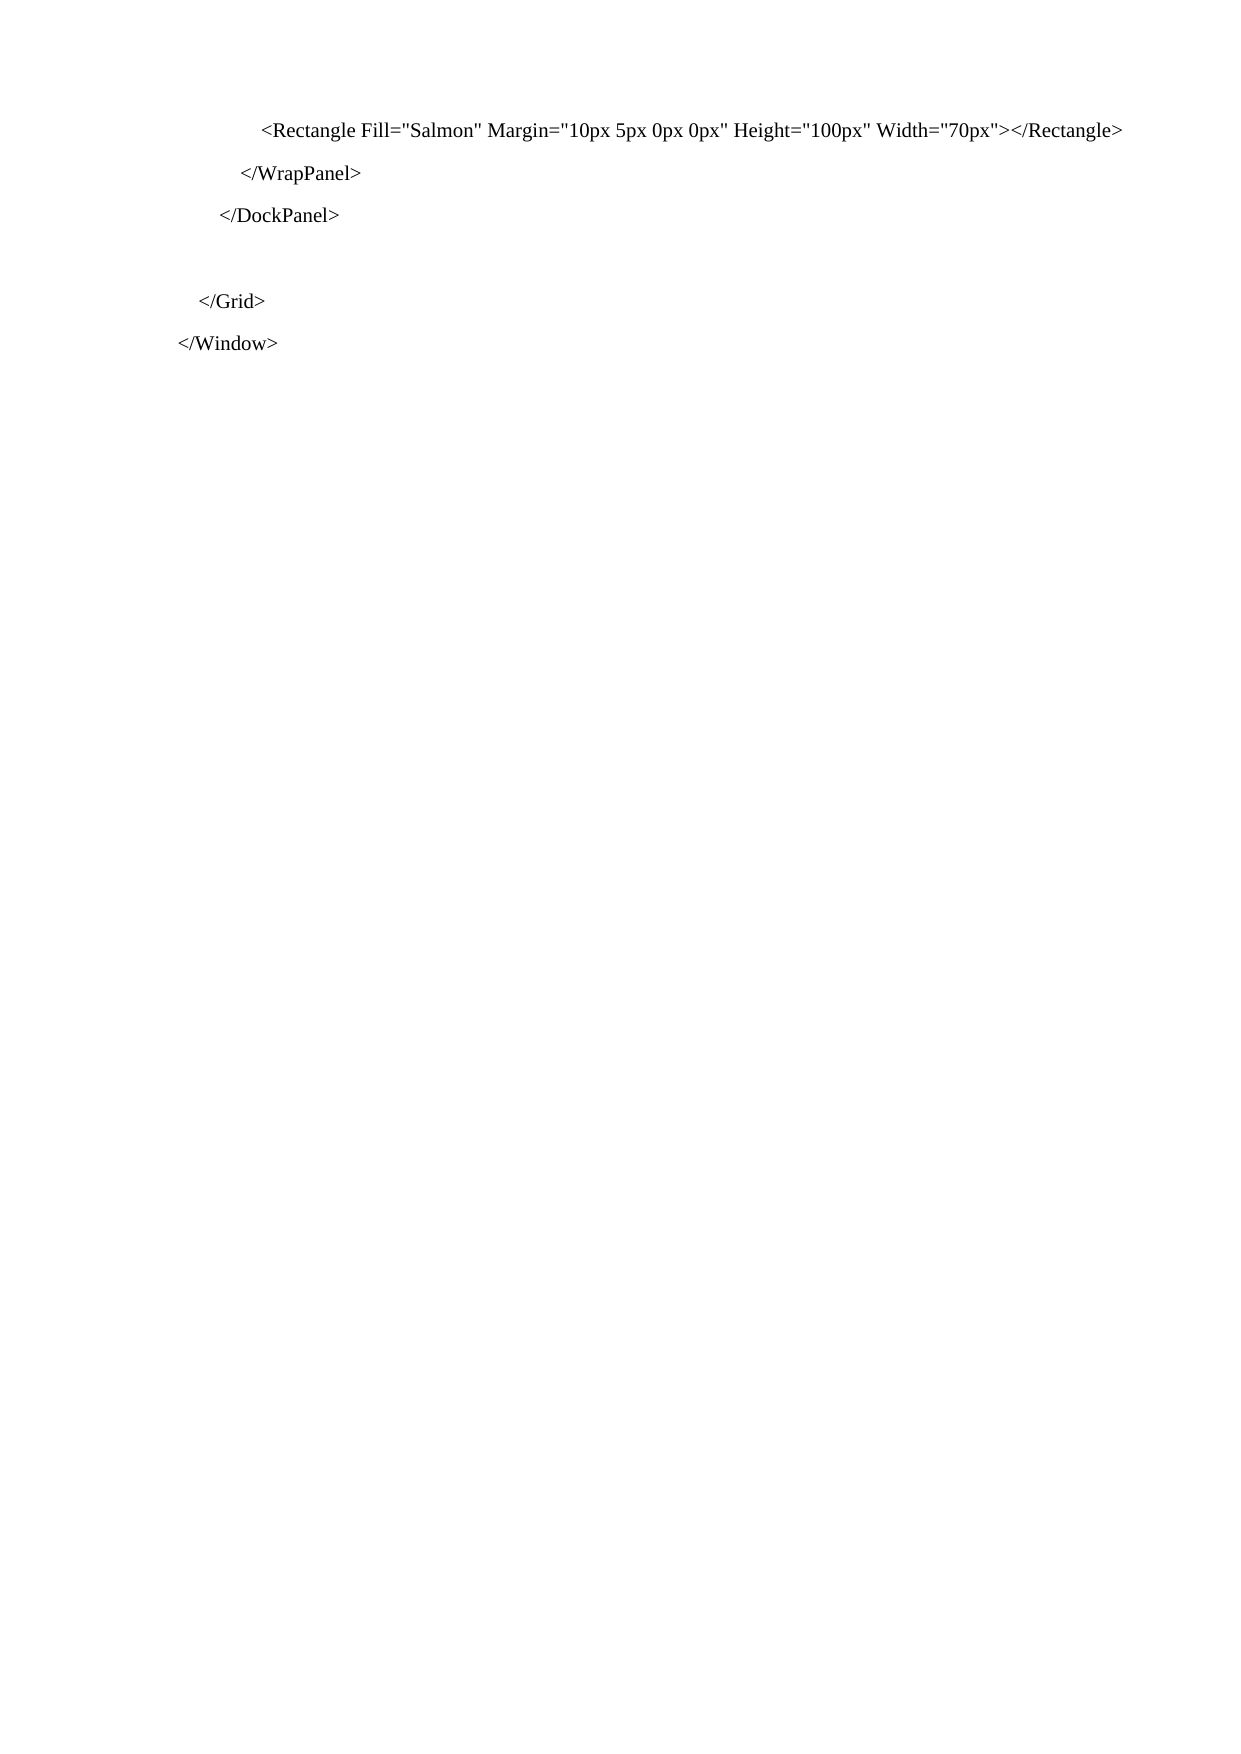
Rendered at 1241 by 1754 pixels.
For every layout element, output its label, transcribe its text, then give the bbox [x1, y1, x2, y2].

text </WrapPanel> [177, 161, 1152, 185]
text </DockPanel> [177, 203, 1152, 227]
text </Window> [177, 331, 1152, 355]
text <Rectangle Fill="Salmon" Margin="10px 5px 0px 0px" Height="100px" Width="70px"></Rectangle> [177, 118, 1152, 142]
text </Grid> [177, 288, 1152, 313]
